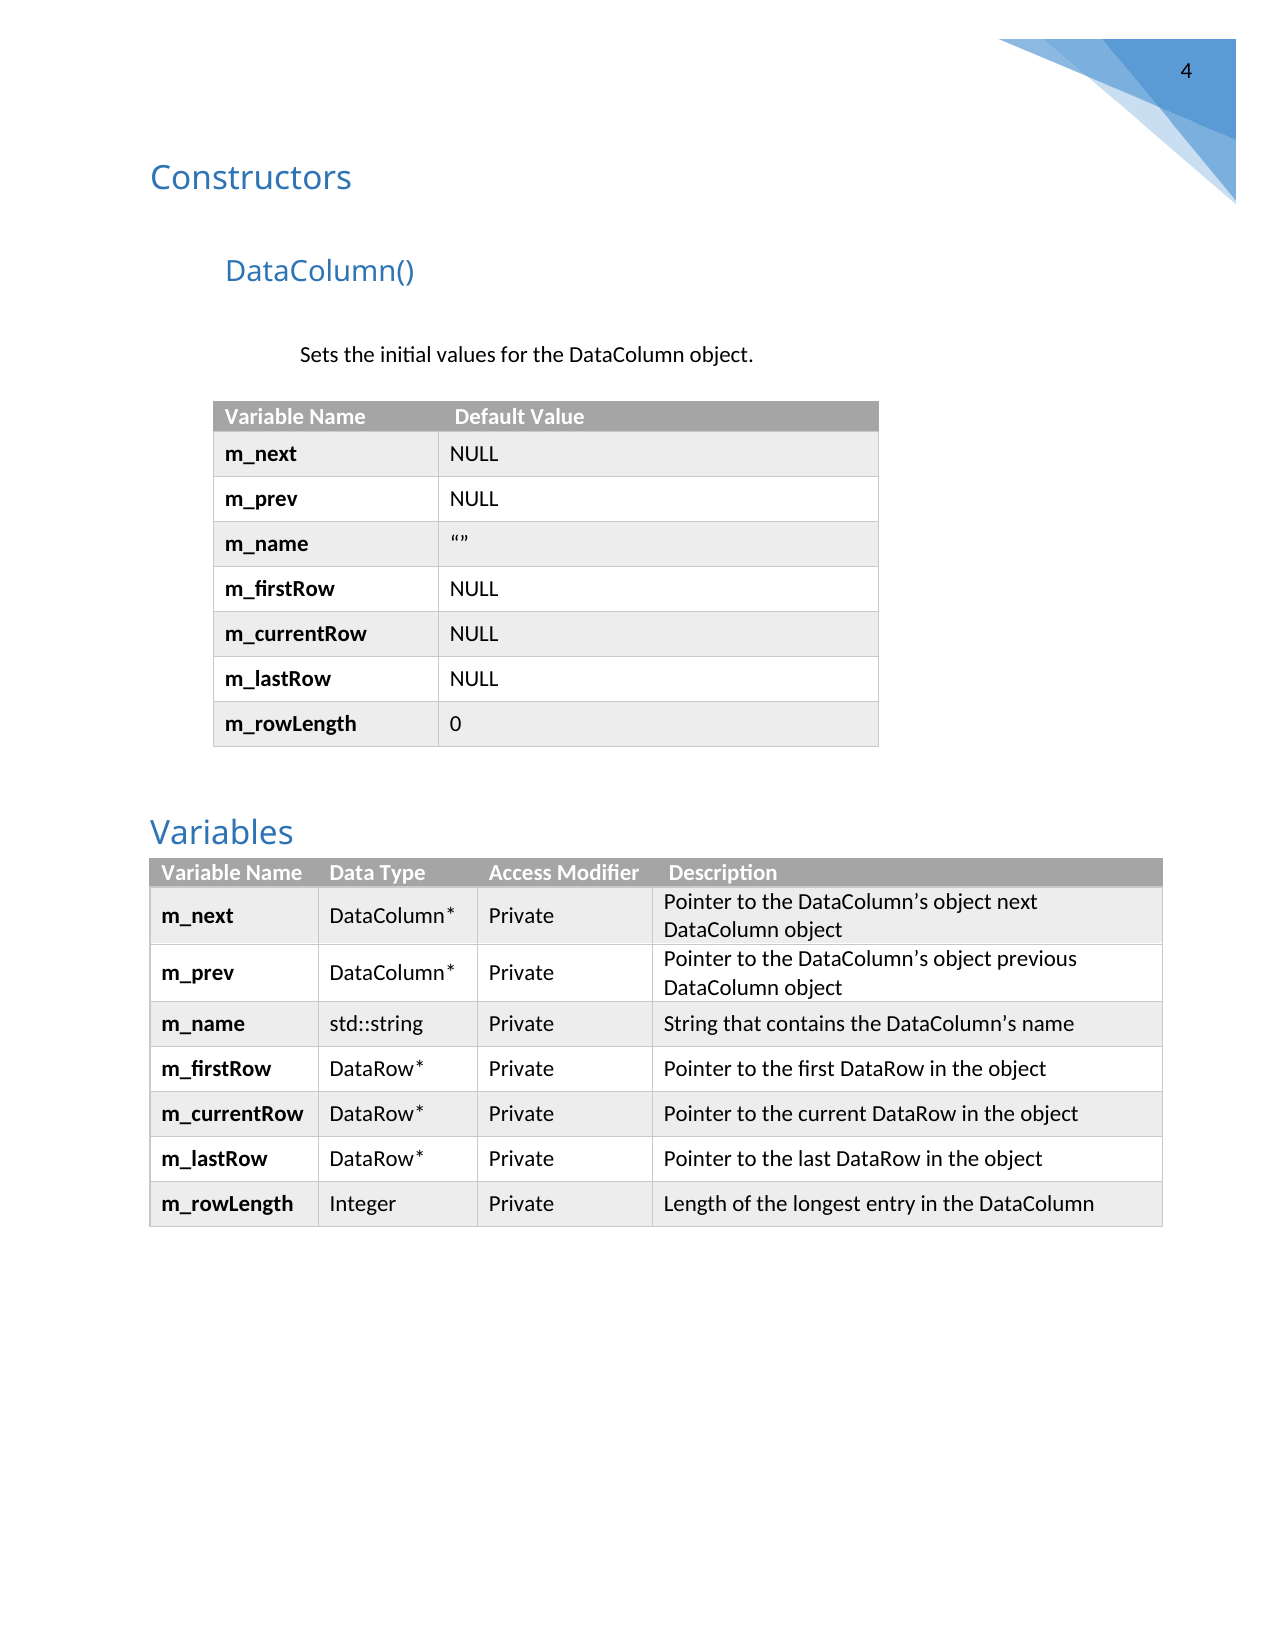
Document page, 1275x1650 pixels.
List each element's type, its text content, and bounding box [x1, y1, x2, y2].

table_cell m_lastRow [214, 657, 438, 701]
table_header Description [653, 859, 1162, 886]
table_cell m_currentRow [214, 612, 438, 656]
table_cell m_prev [151, 945, 318, 1001]
table_cell NULL [439, 657, 878, 701]
table_header Variable Name [214, 403, 438, 431]
table_cell m_firstRow [214, 567, 438, 611]
table_cell m_next [214, 432, 438, 476]
table_cell DataRow* [319, 1137, 477, 1181]
table_header Access Modifier [478, 859, 652, 886]
table_cell m_prev [214, 477, 438, 521]
table_cell Integer [319, 1182, 477, 1226]
table_cell m_next [151, 888, 318, 943]
table_cell m_name [214, 522, 438, 566]
table_cell Pointer to the DataColumn’s object next DataColumn object [653, 888, 1162, 943]
table_cell NULL [439, 432, 878, 476]
table_cell DataColumn* [319, 945, 477, 1001]
table_cell Private [478, 1047, 652, 1091]
table_cell NULL [439, 612, 878, 656]
table_cell DataRow* [319, 1047, 477, 1091]
table_cell DataRow* [319, 1092, 477, 1136]
table_cell Pointer to the first DataRow in the object [653, 1047, 1162, 1091]
table_cell Private [478, 1182, 652, 1226]
table_cell Pointer to the DataColumn’s object previous DataColumn object [653, 945, 1162, 1001]
table_header Default Value [439, 403, 878, 431]
table_cell m_lastRow [151, 1137, 318, 1181]
table_cell NULL [439, 477, 878, 521]
table_cell NULL [439, 567, 878, 611]
table_cell Length of the longest entry in the DataColumn [653, 1182, 1162, 1226]
table_cell Private [478, 1137, 652, 1181]
table_cell Pointer to the current DataRow in the object [653, 1092, 1162, 1136]
table_cell Private [478, 888, 652, 943]
table_cell Private [478, 1092, 652, 1136]
table_cell m_currentRow [151, 1092, 318, 1136]
picture [997, 39, 1236, 205]
table_cell “” [439, 522, 878, 566]
table_header Variable Name [151, 859, 318, 886]
subtitle DataColumn() [150, 250, 1125, 290]
text Sets the initial values for the DataColumn object. [150, 340, 1125, 368]
table_cell String that contains the DataColumn’s name [653, 1002, 1162, 1046]
table_cell Private [478, 1002, 652, 1046]
table_cell std::string [319, 1002, 477, 1046]
table_cell DataColumn* [319, 888, 477, 943]
table_cell 0 [439, 702, 878, 746]
table_cell m_name [151, 1002, 318, 1046]
table_cell m_rowLength [151, 1182, 318, 1226]
subtitle Variables [150, 808, 1125, 854]
table_cell Pointer to the last DataRow in the object [653, 1137, 1162, 1181]
subtitle Constructors [150, 154, 1125, 199]
table_cell Private [478, 945, 652, 1001]
table_cell m_firstRow [151, 1047, 318, 1091]
table_cell m_rowLength [214, 702, 438, 746]
table_header Data Type [319, 859, 477, 886]
